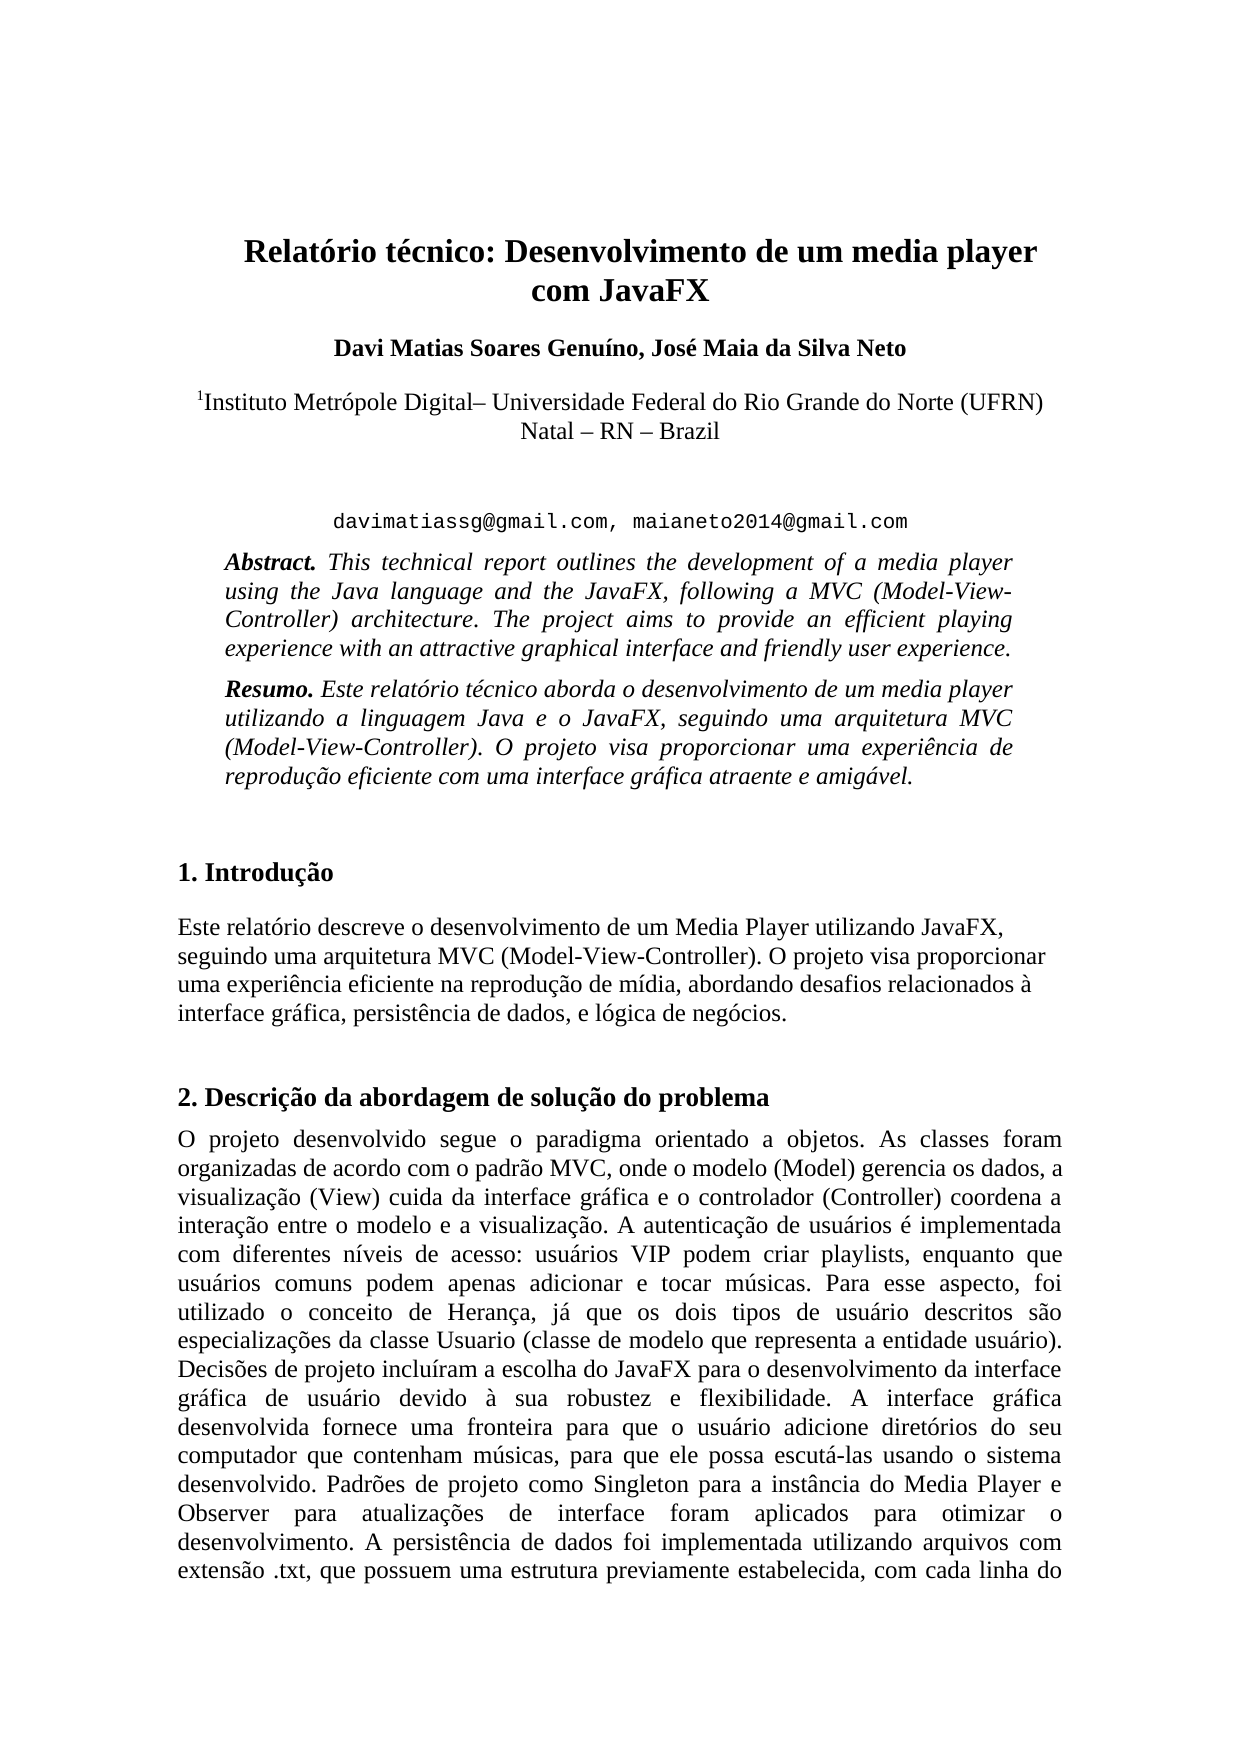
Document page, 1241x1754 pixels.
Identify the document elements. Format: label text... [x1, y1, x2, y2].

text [177, 1124, 1063, 1584]
text Davi Matias Soares Genuíno, José Maia da Silva Neto [177, 333, 1063, 362]
text Resumo. Este relatório técnico aborda o desenvolvimento de um media player utilizando a linguagem Java e o JavaFX, seguindo uma arquitetura MVC (Model-View-Controller). O projeto visa proporcionar uma experiência de reprodução eficiente com uma interface gráfica atraente e amigável. [224, 674, 1016, 789]
text Relatório técnico: Desenvolvimento de um media player com JavaFX [177, 232, 1063, 308]
text 1. Introdução [177, 856, 1063, 887]
text 2. Descrição da abordagem de solução do problema [177, 1081, 1063, 1112]
text Este relatório descreve o desenvolvimento de um Media Player utilizando JavaFX, seguindo uma arquitetura MVC (Model-View-Controller). O projeto visa proporcionar uma experiência eficiente na reprodução de mídia, abordando desafios relacionados à interface gráfica, persistência de dados, e lógica de negócios. [177, 912, 1063, 1027]
text Abstract. This technical report outlines the development of a media player using the Java language and the JavaFX, following a MVC (Model-View-Controller) architecture. The project aims to provide an efficient playing experience with an attractive graphical interface and friendly user experience. [224, 547, 1016, 662]
text davimatiassg@gmail.com, maianeto2014@gmail.com [177, 511, 1063, 534]
text 1Instituto Metrópole Digital– Universidade Federal do Rio Grande do Norte (UFRN) Natal – RN – Brazil [177, 387, 1063, 445]
